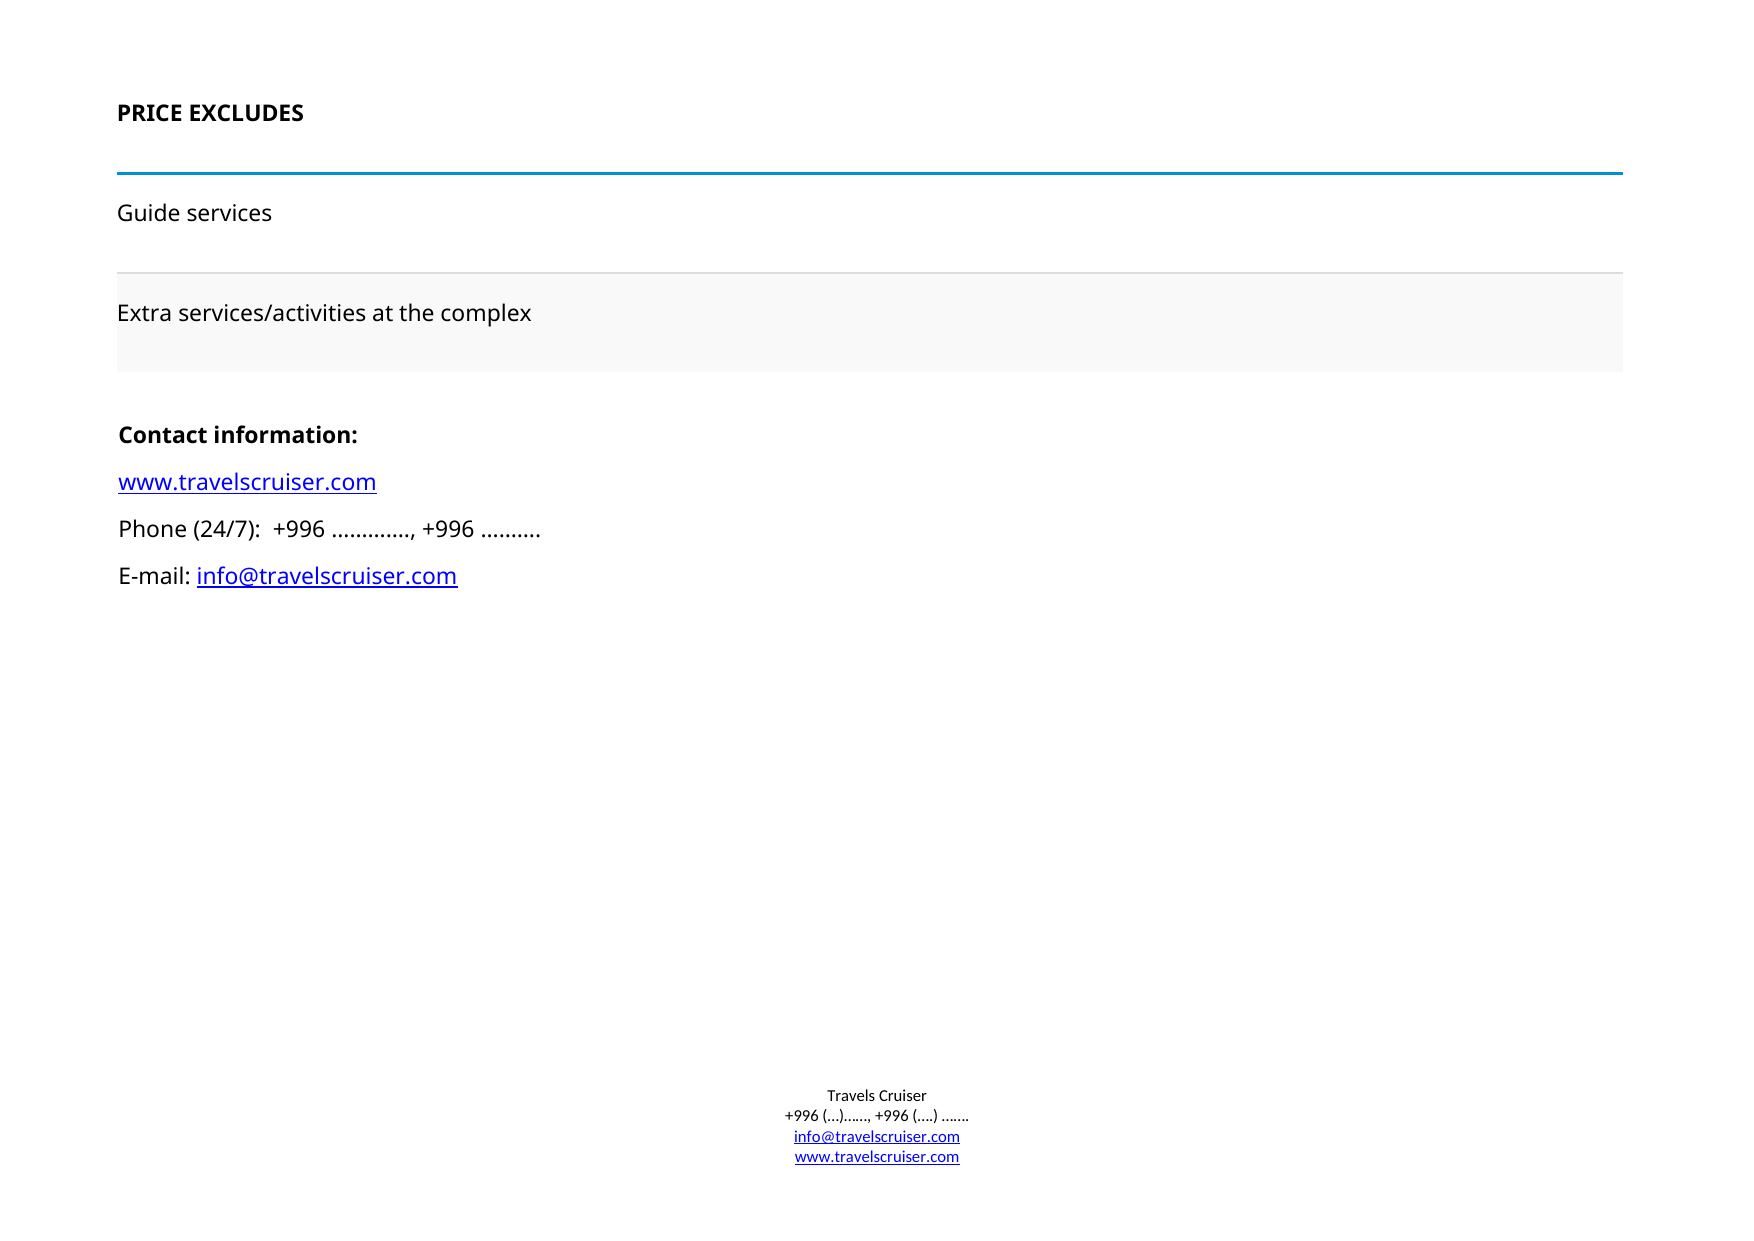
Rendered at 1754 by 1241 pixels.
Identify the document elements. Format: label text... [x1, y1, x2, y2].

table_cell Extra services/activities at the complex [117, 274, 1623, 372]
text Phone (24/7): +996 …………., +996 ………. [118, 513, 1636, 544]
text E-mail: info@travelscruiser.com [118, 560, 1636, 591]
text Contact information: [118, 419, 1636, 450]
table_cell Guide services [117, 175, 1623, 272]
table_header PRICE EXCLUDES [117, 74, 1623, 172]
text www.travelscruiser.com [118, 466, 1636, 497]
